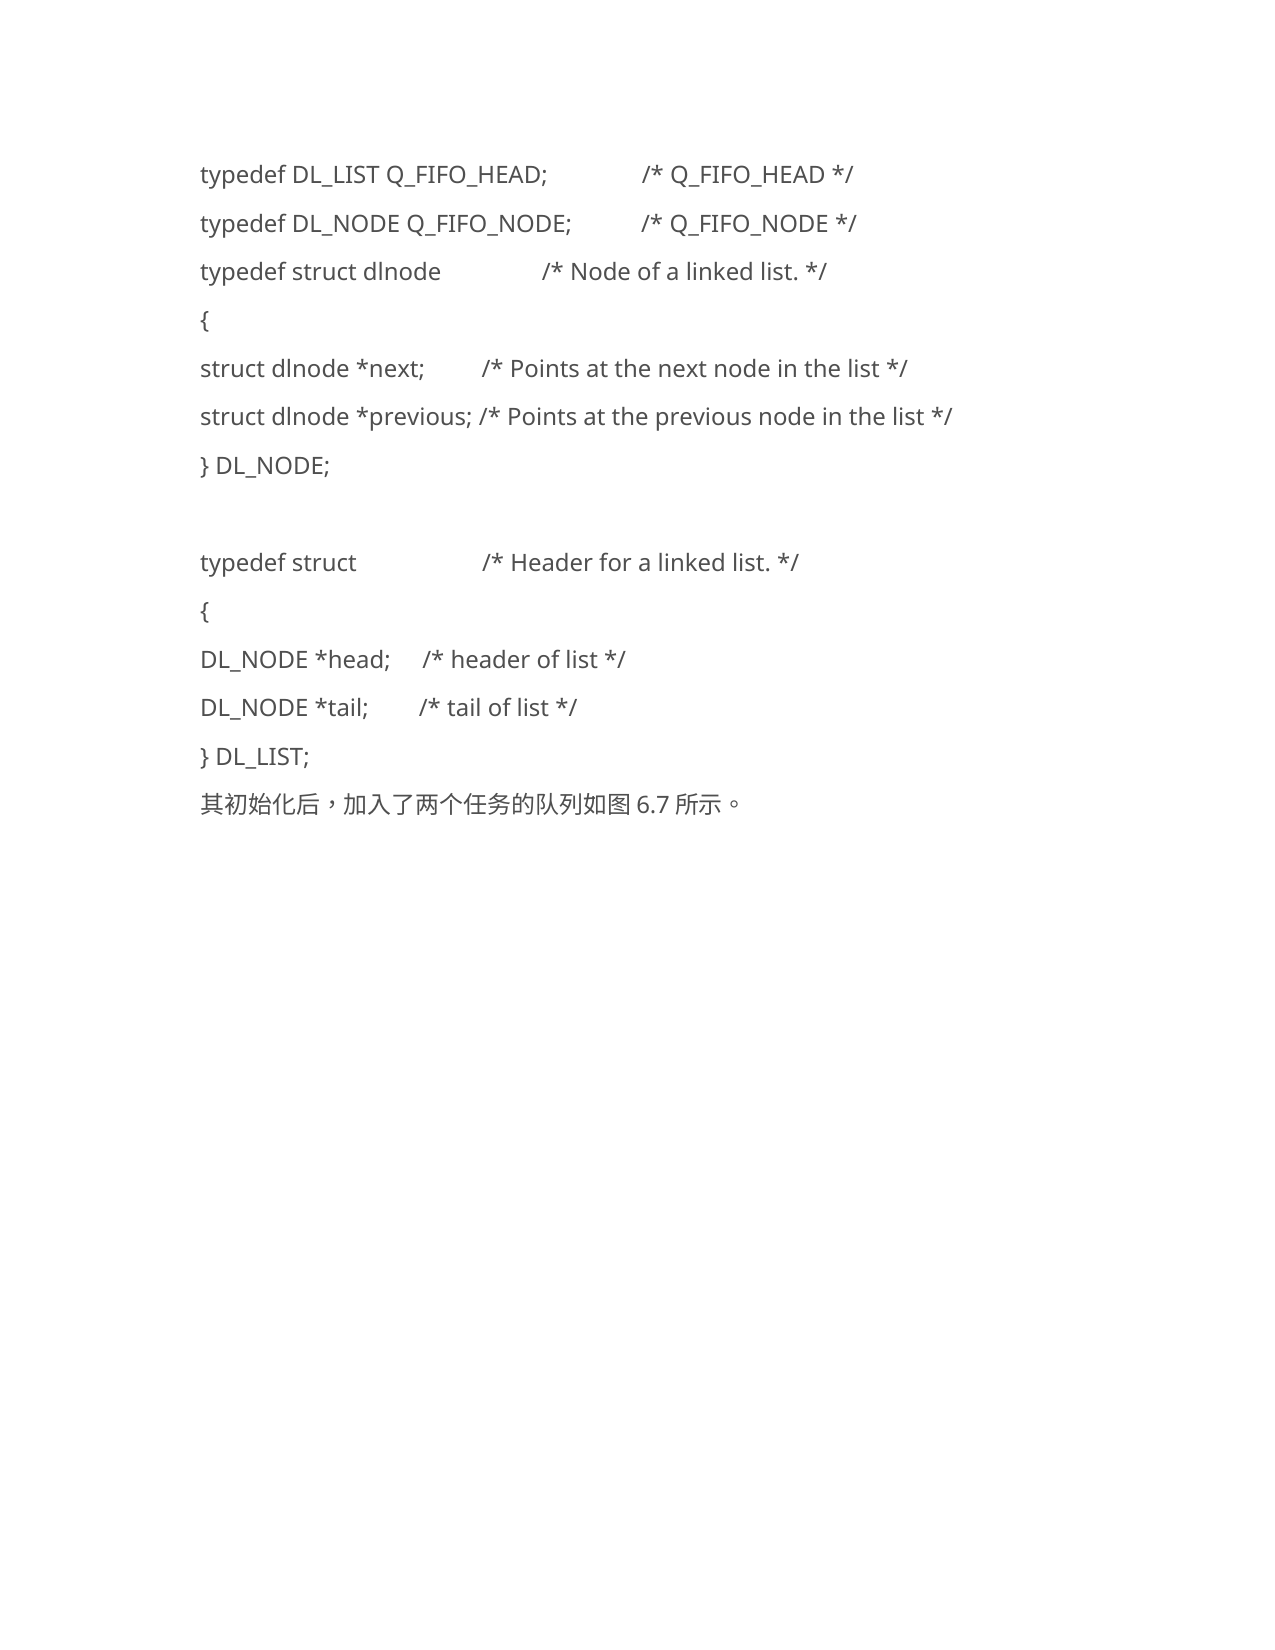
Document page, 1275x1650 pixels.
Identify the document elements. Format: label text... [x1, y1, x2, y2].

text struct dlnode *next; /* Points at the next node in the list */ [150, 344, 1125, 384]
text typedef struct dlnode /* Node of a linked list. */ [150, 247, 1125, 287]
text } DL_NODE; [150, 441, 1125, 481]
text typedef DL_NODE Q_FIFO_NODE; /* Q_FIFO_NODE */ [150, 198, 1125, 239]
text { [150, 586, 1125, 627]
text struct dlnode *previous; /* Points at the previous node in the list */ [150, 392, 1125, 433]
text DL_NODE *head; /* header of list */ [150, 634, 1125, 675]
text typedef DL_LIST Q_FIFO_HEAD; /* Q_FIFO_HEAD */ [150, 150, 1125, 191]
text 其初始化后，加入了两个任务的队列如图6.7所示。 [150, 780, 1125, 820]
text DL_NODE *tail; /* tail of list */ [150, 683, 1125, 723]
text { [150, 295, 1125, 336]
text typedef struct /* Header for a linked list. */ [150, 537, 1125, 578]
text } DL_LIST; [150, 731, 1125, 772]
